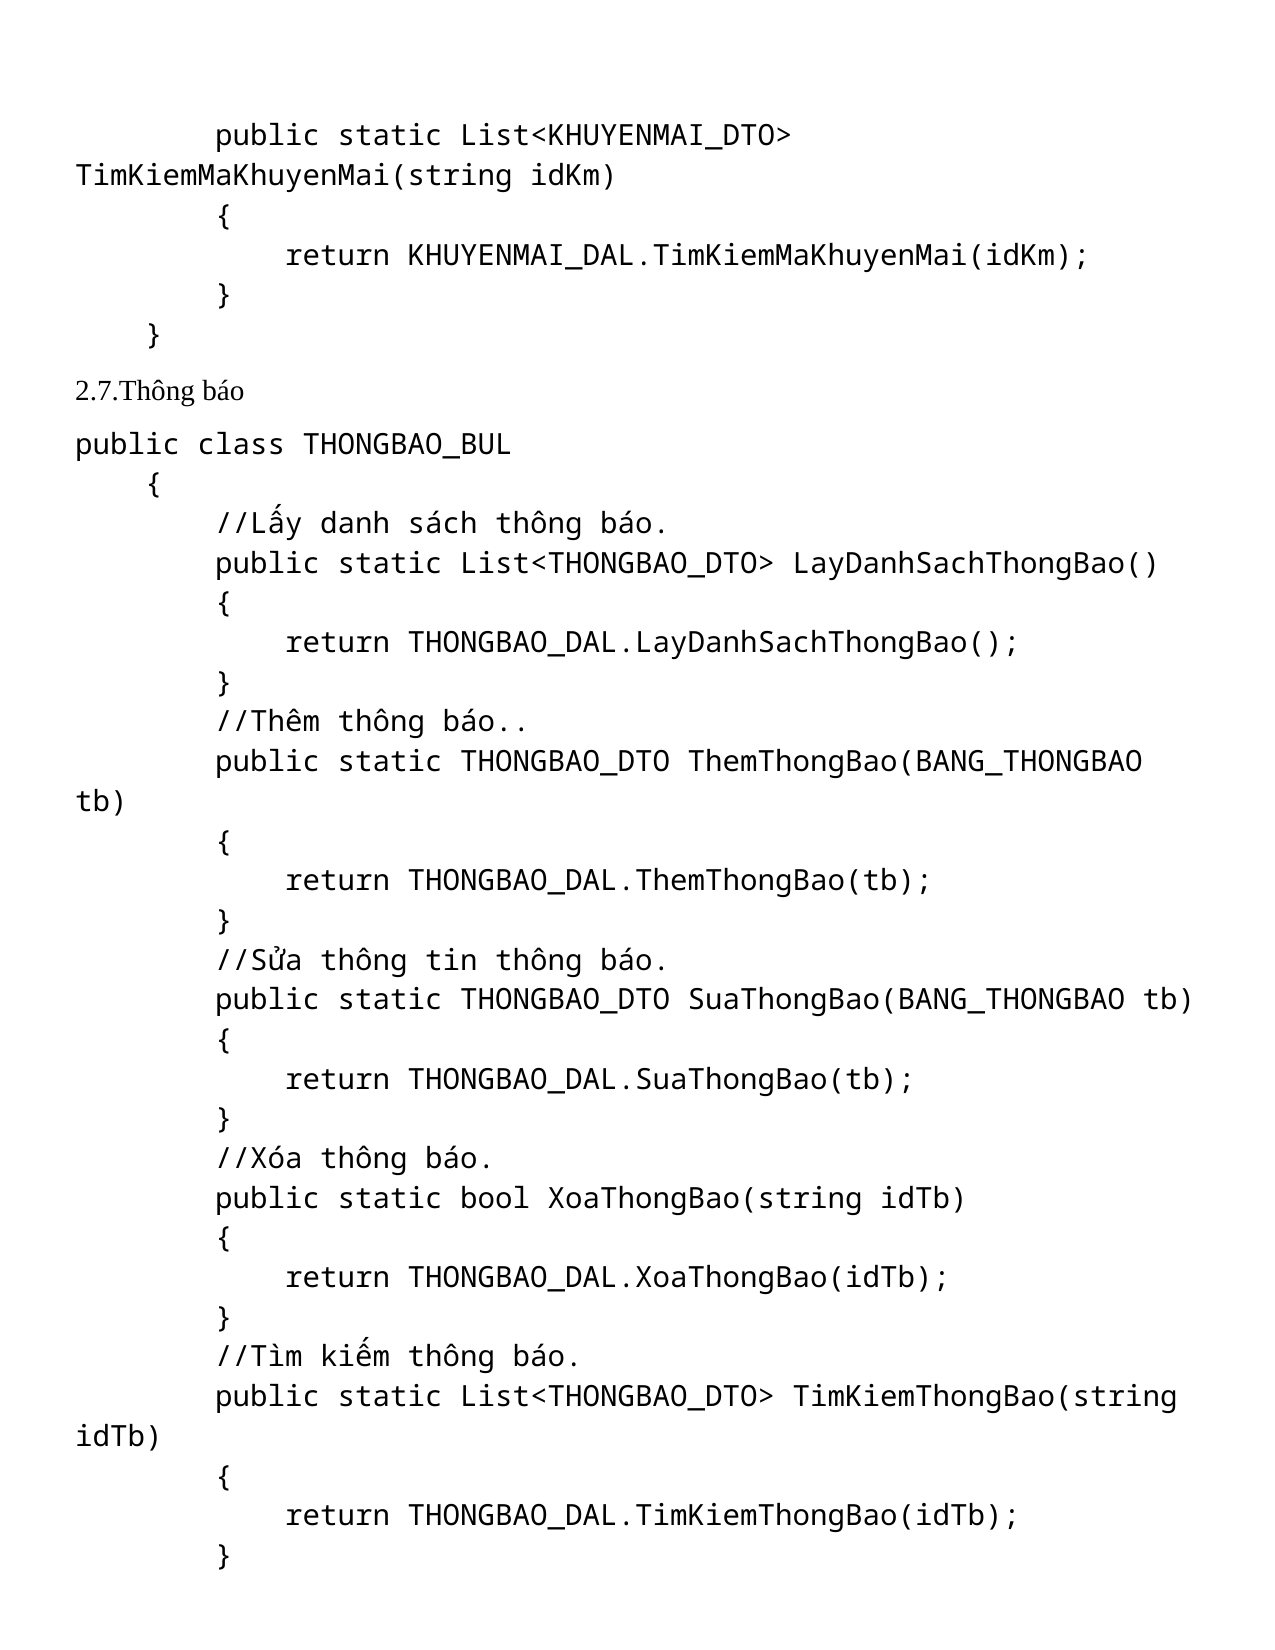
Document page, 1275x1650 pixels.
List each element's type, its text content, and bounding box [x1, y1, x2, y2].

text return THONGBAO_DAL.ThemThongBao(tb); [75, 859, 1200, 899]
text 2.7.Thông báo [75, 373, 1200, 406]
text //Tìm kiếm thông báo. [75, 1336, 1200, 1375]
text return KHUYENMAI_DAL.TimKiemMaKhuyenMai(idKm); [75, 234, 1200, 273]
text { [75, 1018, 1200, 1058]
text } [75, 1098, 1200, 1137]
text return THONGBAO_DAL.SuaThongBao(tb); [75, 1058, 1200, 1098]
text public class THONGBAO_BUL [75, 423, 1200, 463]
text } [75, 899, 1200, 939]
text //Thêm thông báo.. [75, 701, 1200, 740]
text { [75, 1217, 1200, 1256]
text { [75, 194, 1200, 234]
text return THONGBAO_DAL.XoaThongBao(idTb); [75, 1256, 1200, 1296]
text { [75, 582, 1200, 621]
text } [75, 1296, 1200, 1336]
text public static List<THONGBAO_DTO> LayDanhSachThongBao() [75, 542, 1200, 582]
text { [75, 463, 1200, 502]
text //Xóa thông báo. [75, 1137, 1200, 1177]
text } [75, 1534, 1200, 1574]
text } [75, 313, 1200, 353]
text public static THONGBAO_DTO SuaThongBao(BANG_THONGBAO tb) [75, 978, 1200, 1018]
text return THONGBAO_DAL.LayDanhSachThongBao(); [75, 621, 1200, 661]
text //Lấy danh sách thông báo. [75, 502, 1200, 542]
text public static List<KHUYENMAI_DTO> TimKiemMaKhuyenMai(string idKm) [75, 115, 1200, 194]
text public static bool XoaThongBao(string idTb) [75, 1177, 1200, 1217]
text { [75, 820, 1200, 859]
text public static List<THONGBAO_DTO> TimKiemThongBao(string idTb) [75, 1375, 1200, 1455]
text } [75, 661, 1200, 701]
text public static THONGBAO_DTO ThemThongBao(BANG_THONGBAO tb) [75, 740, 1200, 820]
text { [75, 1455, 1200, 1494]
text } [75, 273, 1200, 313]
text //Sửa thông tin thông báo. [75, 939, 1200, 978]
text return THONGBAO_DAL.TimKiemThongBao(idTb); [75, 1494, 1200, 1534]
